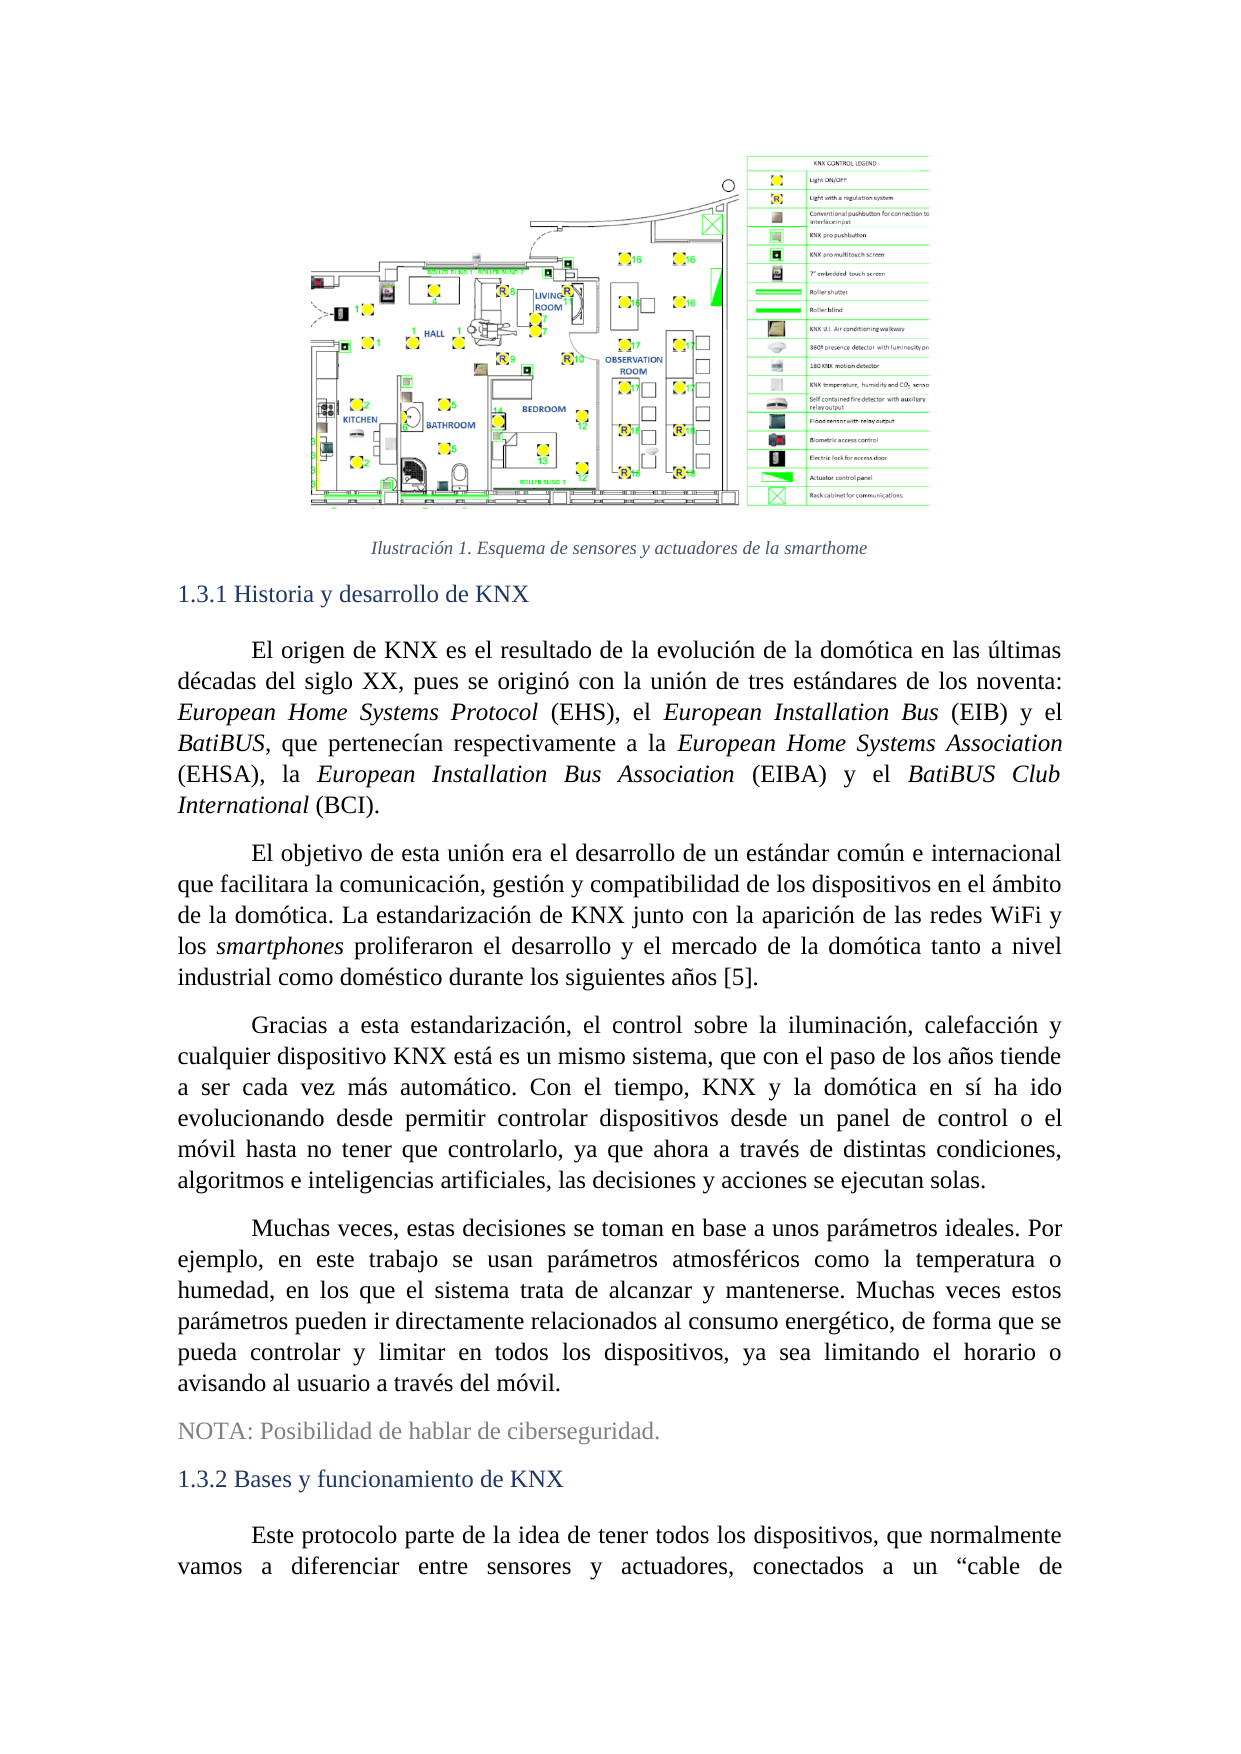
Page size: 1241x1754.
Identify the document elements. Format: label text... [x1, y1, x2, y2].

subtitle 1.3.1 Historia y desarrollo de KNX [177, 579, 1063, 608]
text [177, 1520, 1063, 1579]
text El objetivo de esta unión era el desarrollo de un estándar común e internacional que facilitara la comunicación, gestión y compatibilidad de los dispositivos en el ámbito de la domótica. La estandarización de KNX junto con la aparición de las redes WiFi y los smartphones proliferaron el desarrollo y el mercado de la domótica tanto a nivel industrial como doméstico durante los siguientes años [5]. [177, 838, 1063, 991]
text El origen de KNX es el resultado de la evolución de la domótica en las últimas décadas del siglo XX, pues se originó con la unión de tres estándares de los noventa: European Home Systems Protocol (EHS), el European Installation Bus (EIB) y el BatiBUS, que pertenecían respectivamente a la European Home Systems Association (EHSA), la European Installation Bus Association (EIBA) y el BatiBUS Club International (BCI). [177, 635, 1063, 819]
text Gracias a esta estandarización, el control sobre la iluminación, calefacción y cualquier dispositivo KNX está es un mismo sistema, que con el paso de los años tiende a ser cada vez más automático. Con el tiempo, KNX y la domótica en sí ha ido evolucionando desde permitir controlar dispositivos desde un panel de control o el móvil hasta no tener que controlarlo, ya que ahora a través de distintas condiciones, algoritmos e inteligencias artificiales, las decisiones y acciones se ejecutan solas. [177, 1010, 1063, 1194]
subtitle 1.3.2 Bases y funcionamiento de KNX [177, 1464, 1063, 1492]
text NOTA: Posibilidad de hablar de ciberseguridad. [177, 1416, 1063, 1445]
text Muchas veces, estas decisiones se toman en base a unos parámetros ideales. Por ejemplo, en este trabajo se usan parámetros atmosféricos como la temperatura o humedad, en los que el sistema trata de alcanzar y mantenerse. Muchas veces estos parámetros pueden ir directamente relacionados al consumo energético, de forma que se pueda controlar y limitar en todos los dispositivos, ya sea limitando el horario o avisando al usuario a través del móvil. [177, 1213, 1063, 1397]
picture [311, 147, 930, 518]
